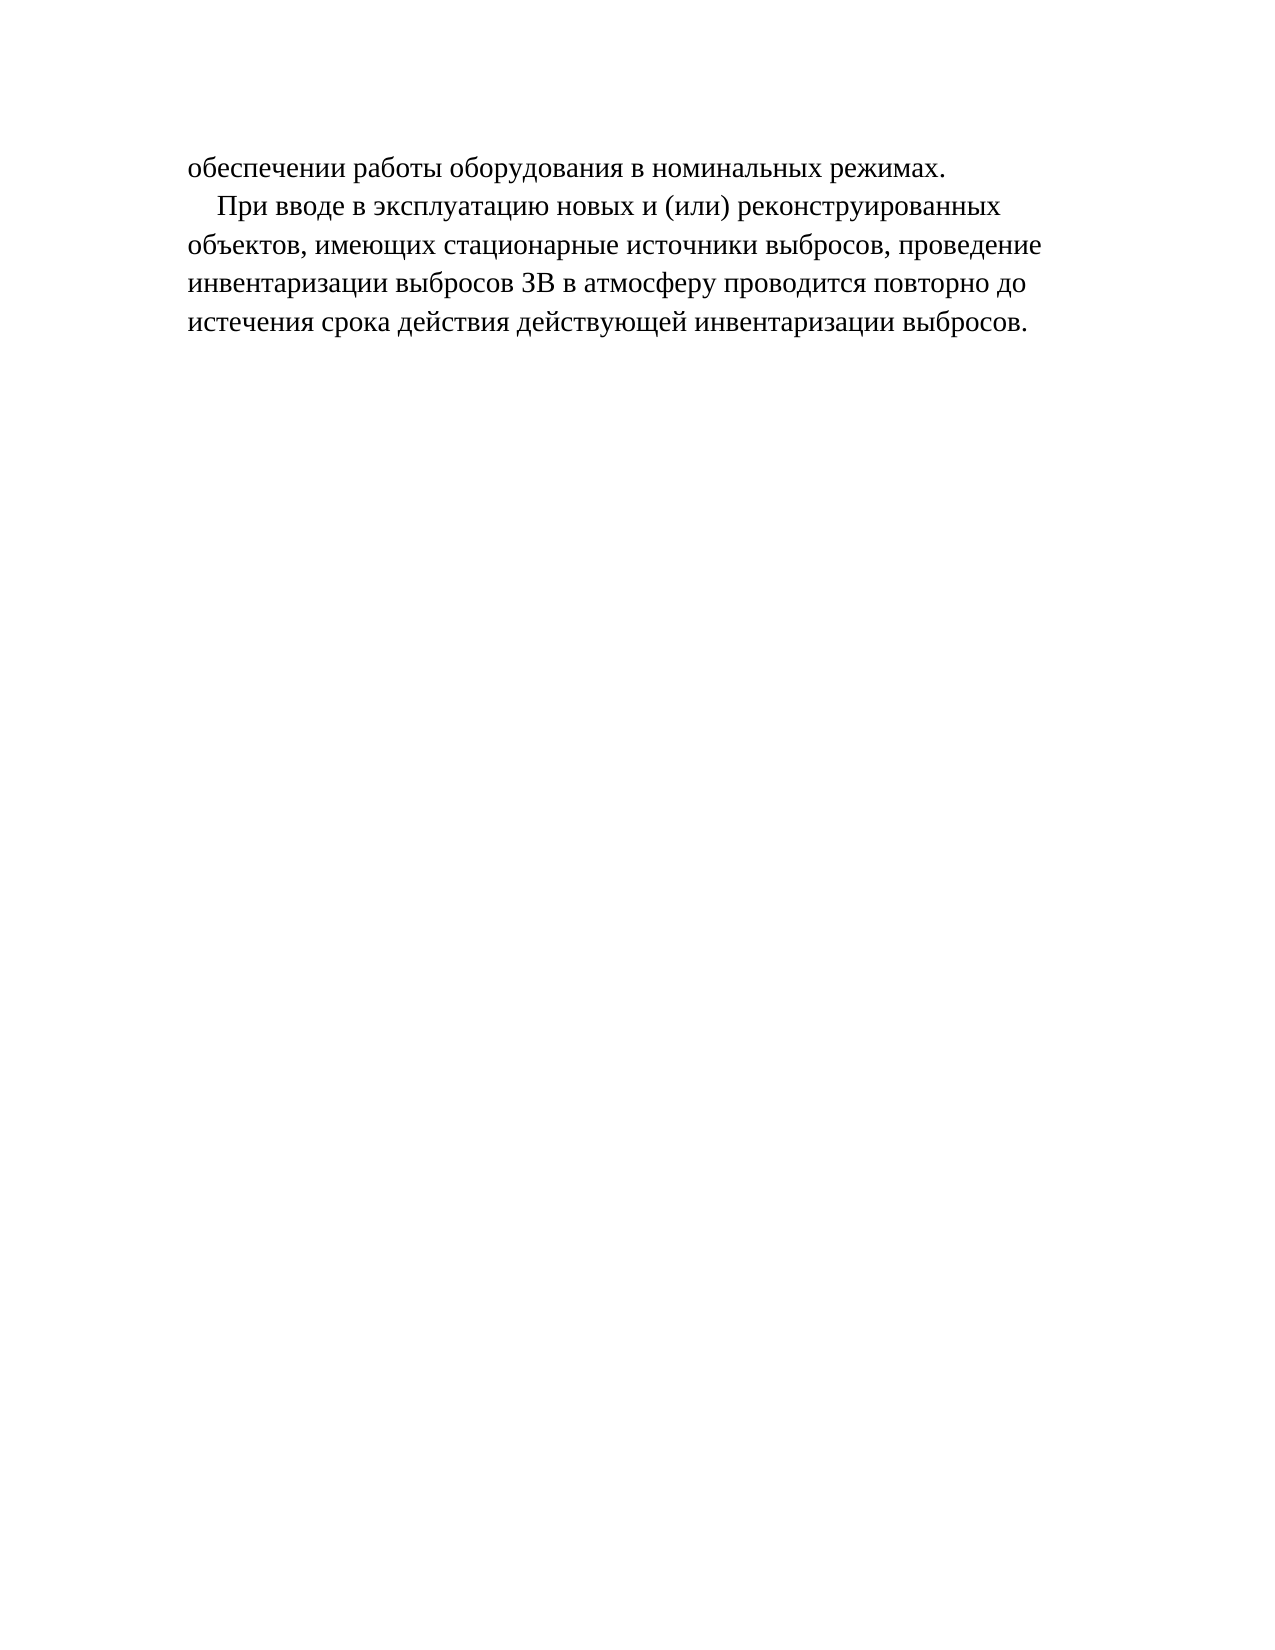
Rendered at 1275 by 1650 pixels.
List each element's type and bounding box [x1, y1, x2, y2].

text [187, 150, 1087, 376]
